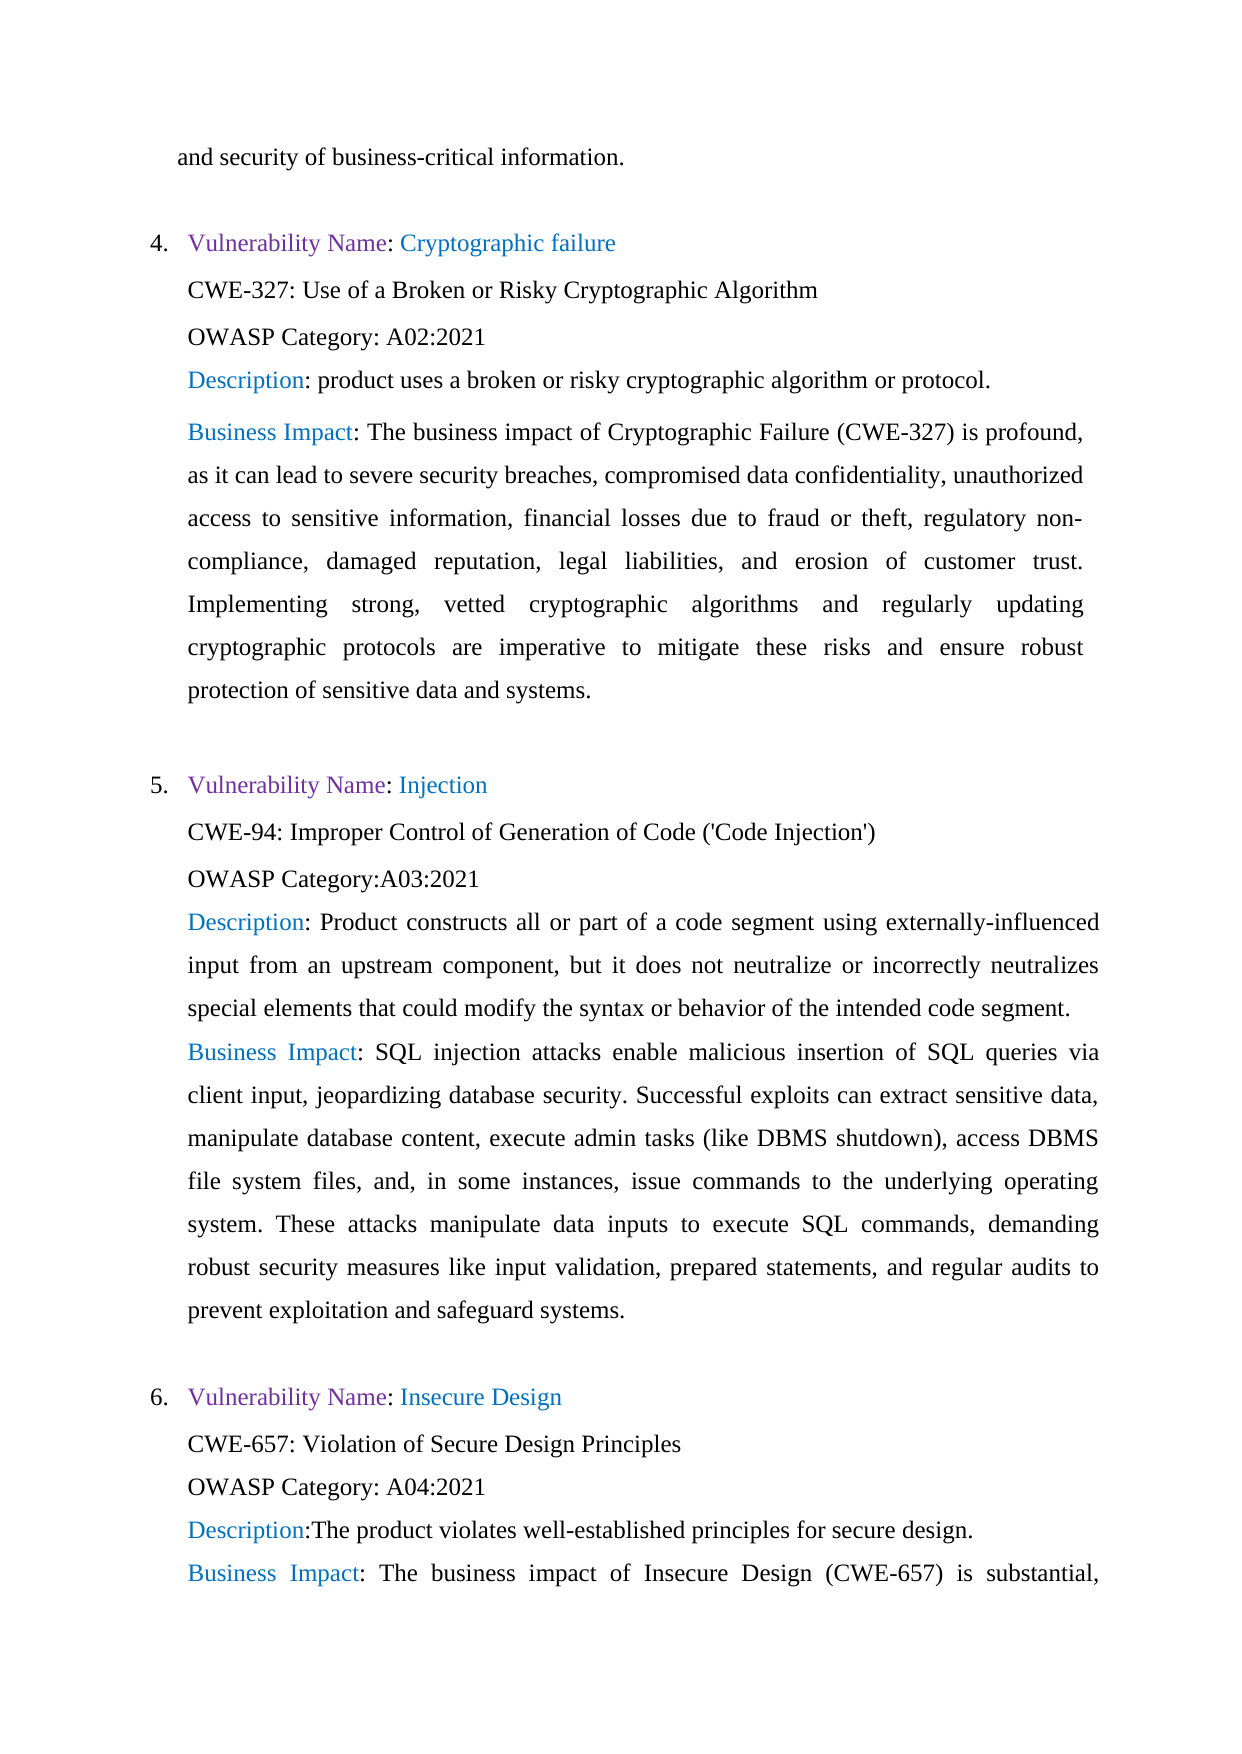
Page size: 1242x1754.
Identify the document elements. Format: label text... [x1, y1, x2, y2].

text Description: product uses a broken or risky cryptographic algorithm or protocol. [187, 365, 1100, 394]
text CWE-327: Use of a Broken or Risky Cryptographic Algorithm [187, 275, 846, 304]
text Description:The product violates well-established principles for secure design. [187, 1515, 1100, 1544]
text CWE-657: Violation of Secure Design Principles OWASP Category: A04:2021 [187, 1429, 699, 1501]
text OWASP Category:A03:2021 [187, 864, 846, 893]
text OWASP Category: A02:2021 [187, 322, 846, 351]
text Description: Product constructs all or part of a code segment using externally-influenced input from an upstream component, but it does not neutralize or incorrectly neutralizes special elements that could modify the syntax or behavior of the intended code segment. [187, 907, 1100, 1022]
text Business Impact: SQL injection attacks enable malicious insertion of SQL queries via client input, jeopardizing database security. Successful exploits can extract sensitive data, manipulate database content, execute admin tasks (like DBMS shutdown), access DBMS file system files, and, in some instances, issue commands to the underlying operating system. These attacks manipulate data inputs to execute SQL commands, demanding robust security measures like input validation, prepared statements, and regular audits to prevent exploitation and safeguard systems. [187, 1037, 1100, 1324]
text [187, 1558, 1100, 1587]
text CWE-94: Improper Control of Generation of Code ('Code Injection') [187, 817, 1039, 846]
list Vulnerability Name: Insecure Design [150, 1382, 1100, 1410]
list Vulnerability Name: Injection [150, 770, 1100, 799]
text Business Impact: The business impact of Cryptographic Failure (CWE-327) is profound, as it can lead to severe security breaches, compromised data confidentiality, unauthorized access to sensitive information, financial losses due to fraud or theft, regulatory non-compliance, damaged reputation, legal liabilities, and erosion of customer trust. Implementing strong, vetted cryptographic algorithms and regularly updating cryptographic protocols are imperative to mitigate these risks and ensure robust protection of sensitive data and systems. [187, 417, 1084, 704]
list Vulnerability Name: Cryptographic failure [150, 228, 1100, 257]
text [177, 142, 1100, 170]
